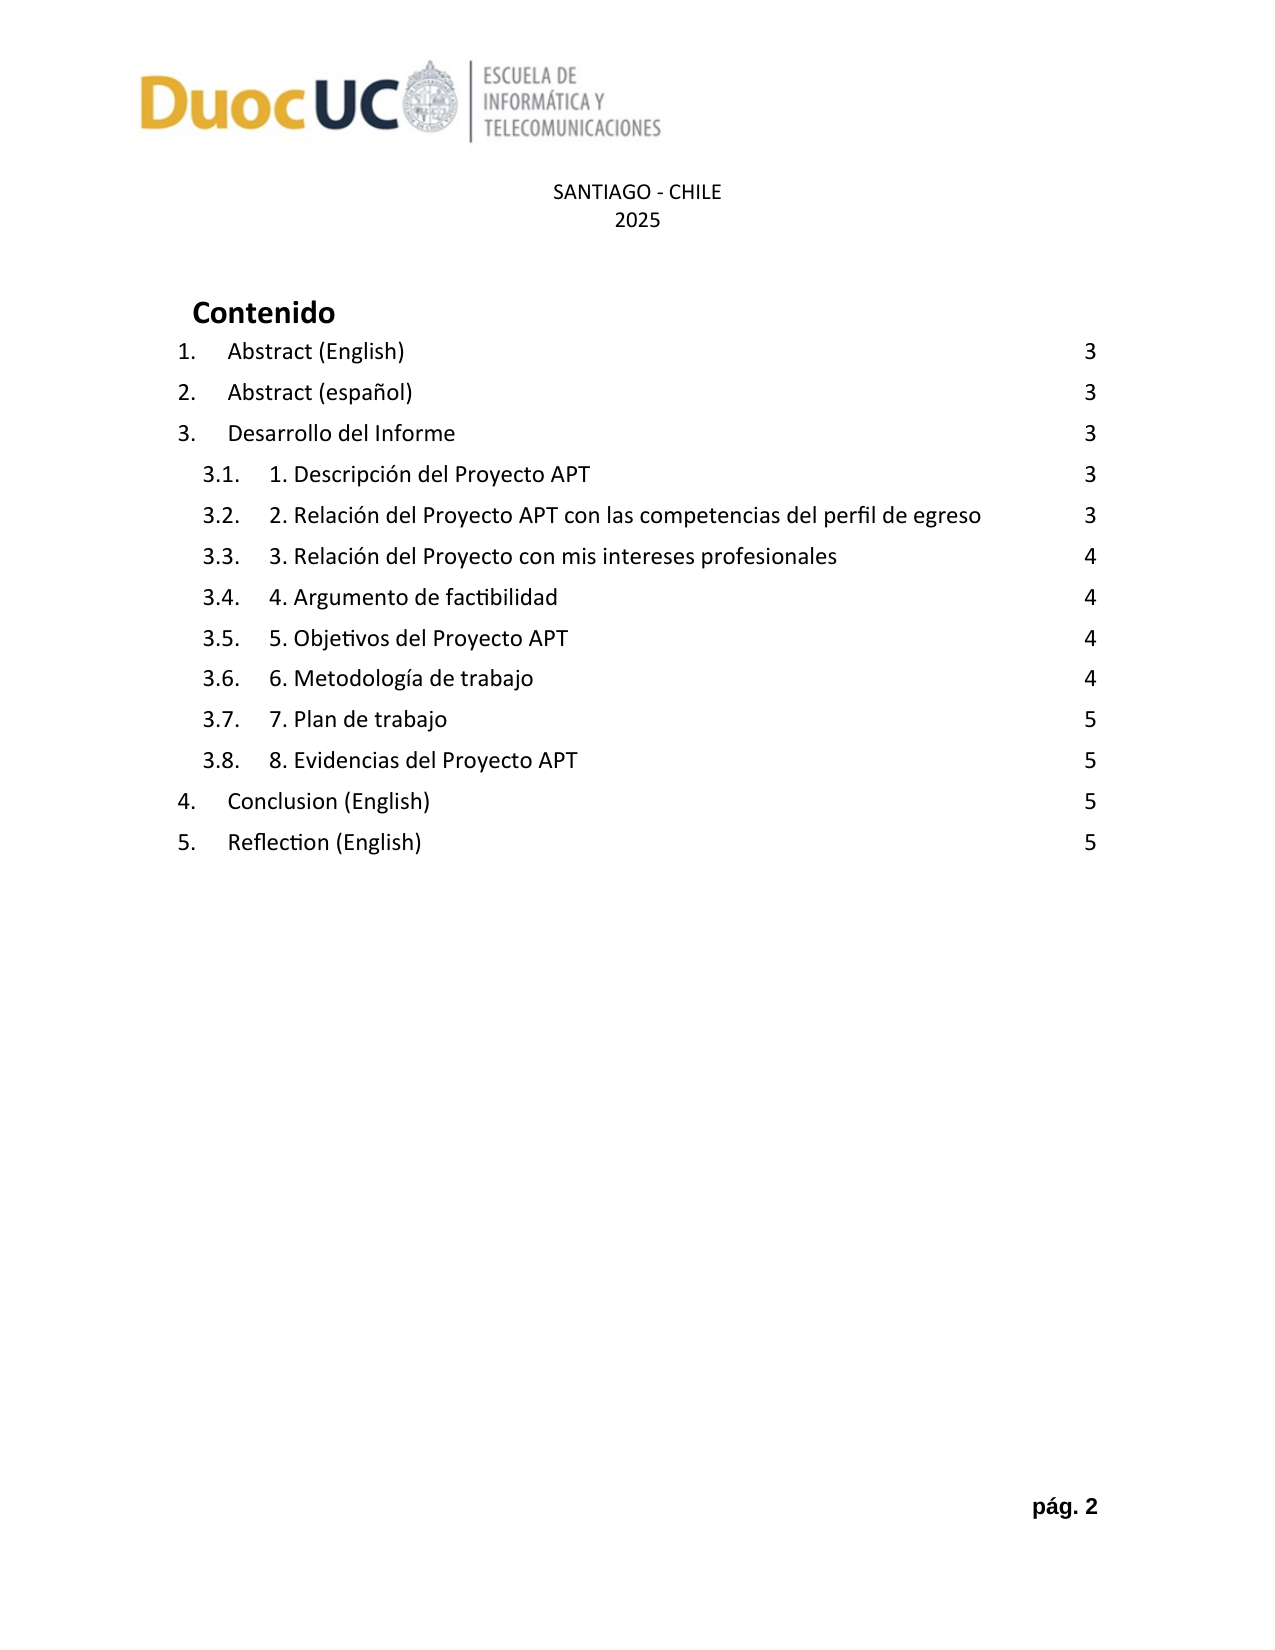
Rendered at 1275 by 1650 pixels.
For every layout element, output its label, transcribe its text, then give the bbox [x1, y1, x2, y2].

text SANTIAGO - CHILE [177, 177, 1098, 205]
text 2025 [177, 205, 1098, 233]
text Contenido [192, 291, 1098, 332]
picture [132, 42, 676, 162]
